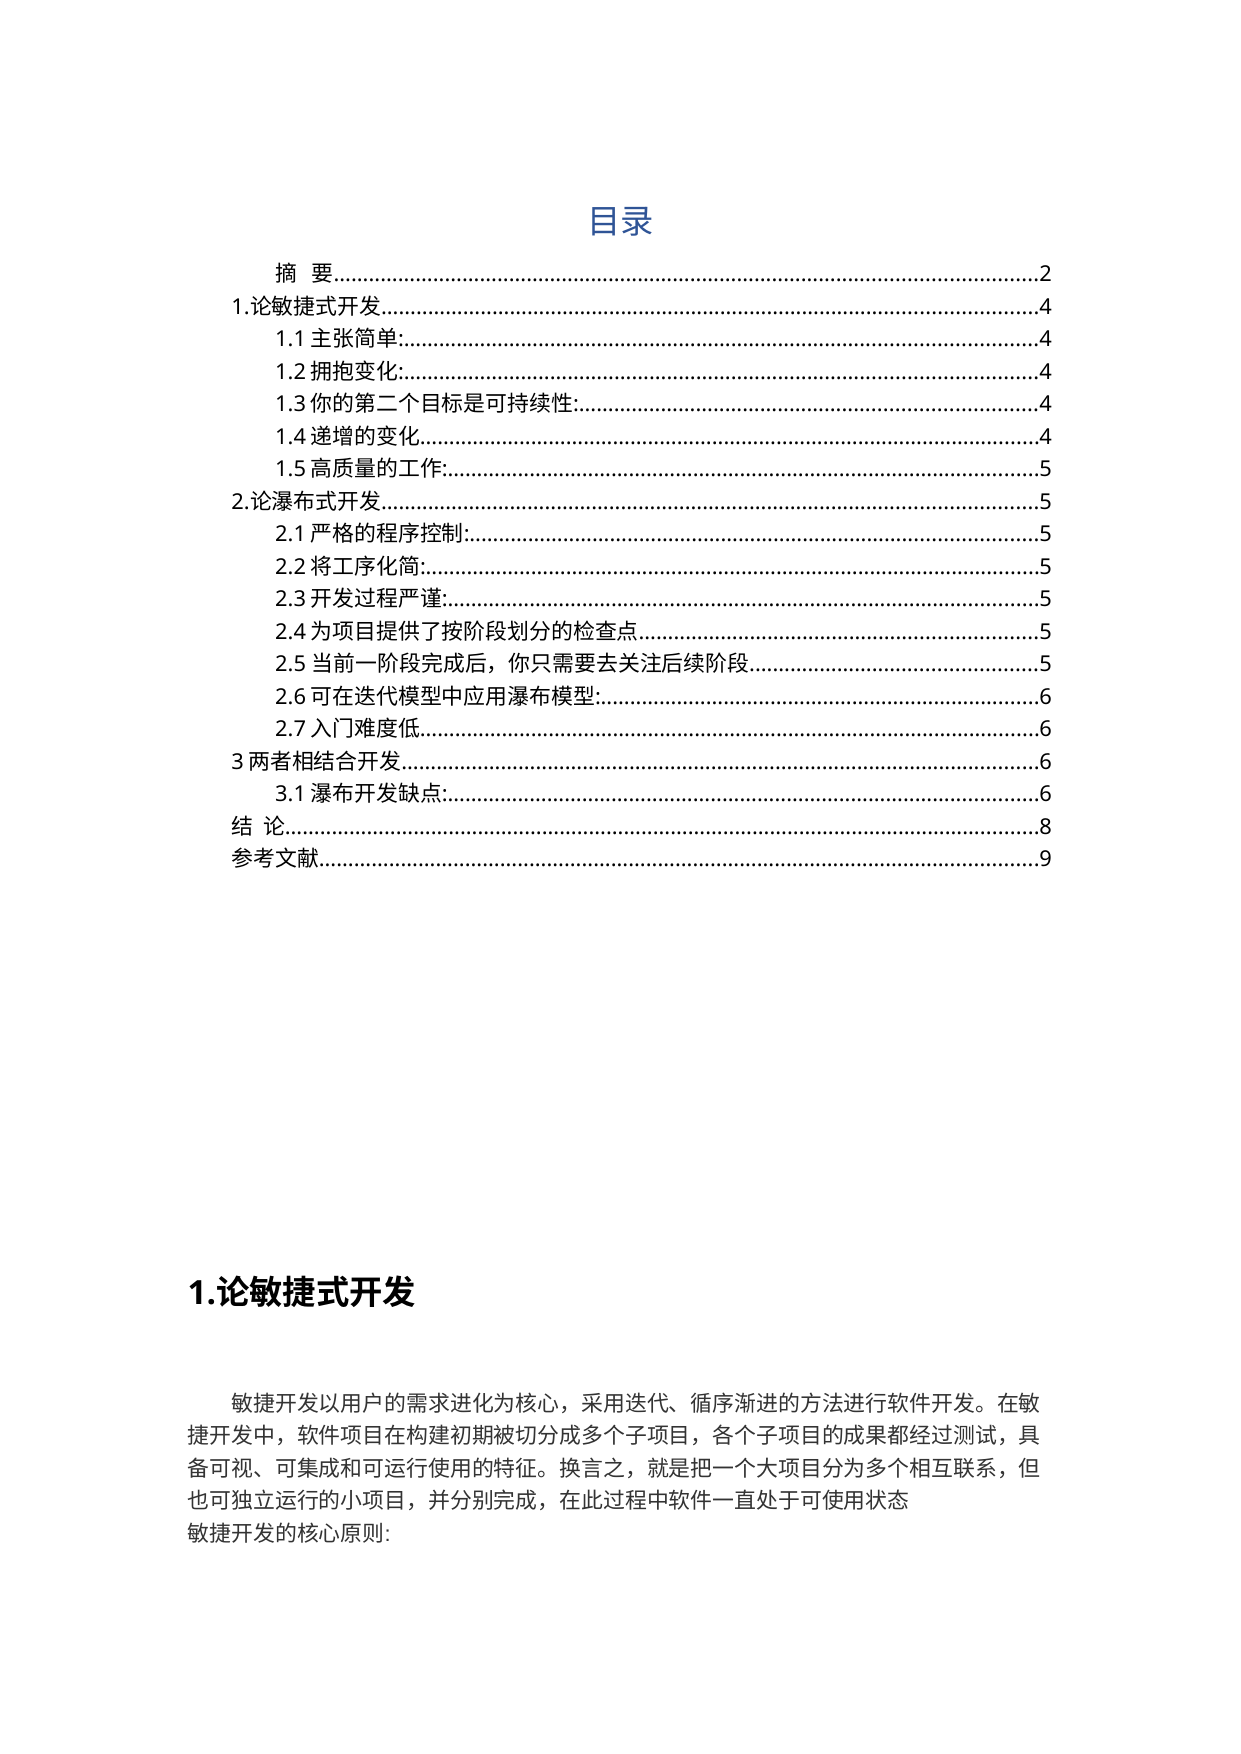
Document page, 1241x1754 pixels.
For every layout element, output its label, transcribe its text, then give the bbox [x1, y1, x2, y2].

text 敏捷开发以用户的需求进化为核心，采用迭代、循序渐进的方法进行软件开发。在敏捷开发中，软件项目在构建初期被切分成多个子项目，各个子项目的成果都经过测试，具备可视、可集成和可运行使用的特征。换言之，就是把一个大项目分为多个相互联系，但也可独立运行的小项目，并分别完成，在此过程中软件一直处于可使用状态 [187, 1385, 1053, 1515]
text 敏捷开发的核心原则: [187, 1515, 1053, 1548]
subtitle 1.论敏捷式开发 [187, 1258, 1053, 1323]
